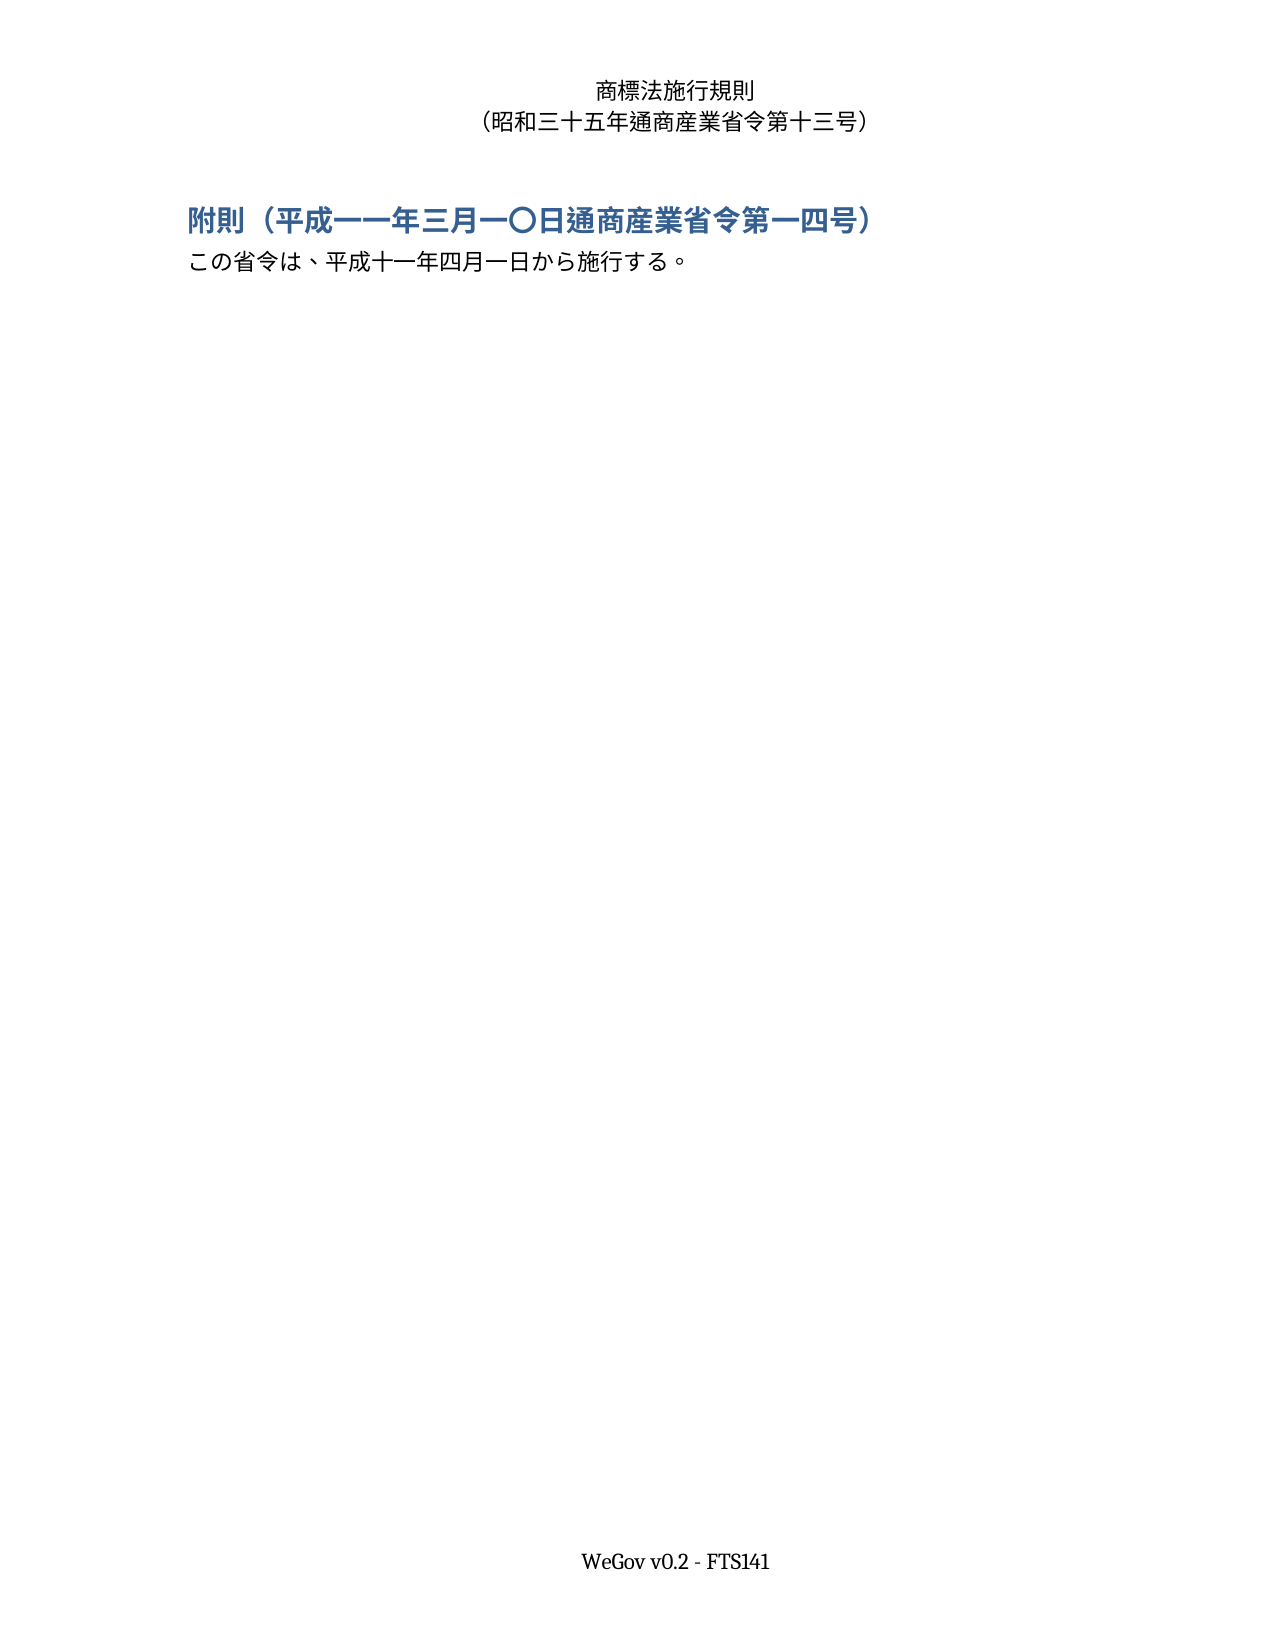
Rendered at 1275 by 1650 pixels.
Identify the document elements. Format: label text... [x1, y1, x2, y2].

text この省令は、平成十一年四月一日から施行する。 [187, 246, 1087, 277]
subtitle 附則（平成一一年三月一〇日通商産業省令第一四号） [187, 200, 1087, 240]
